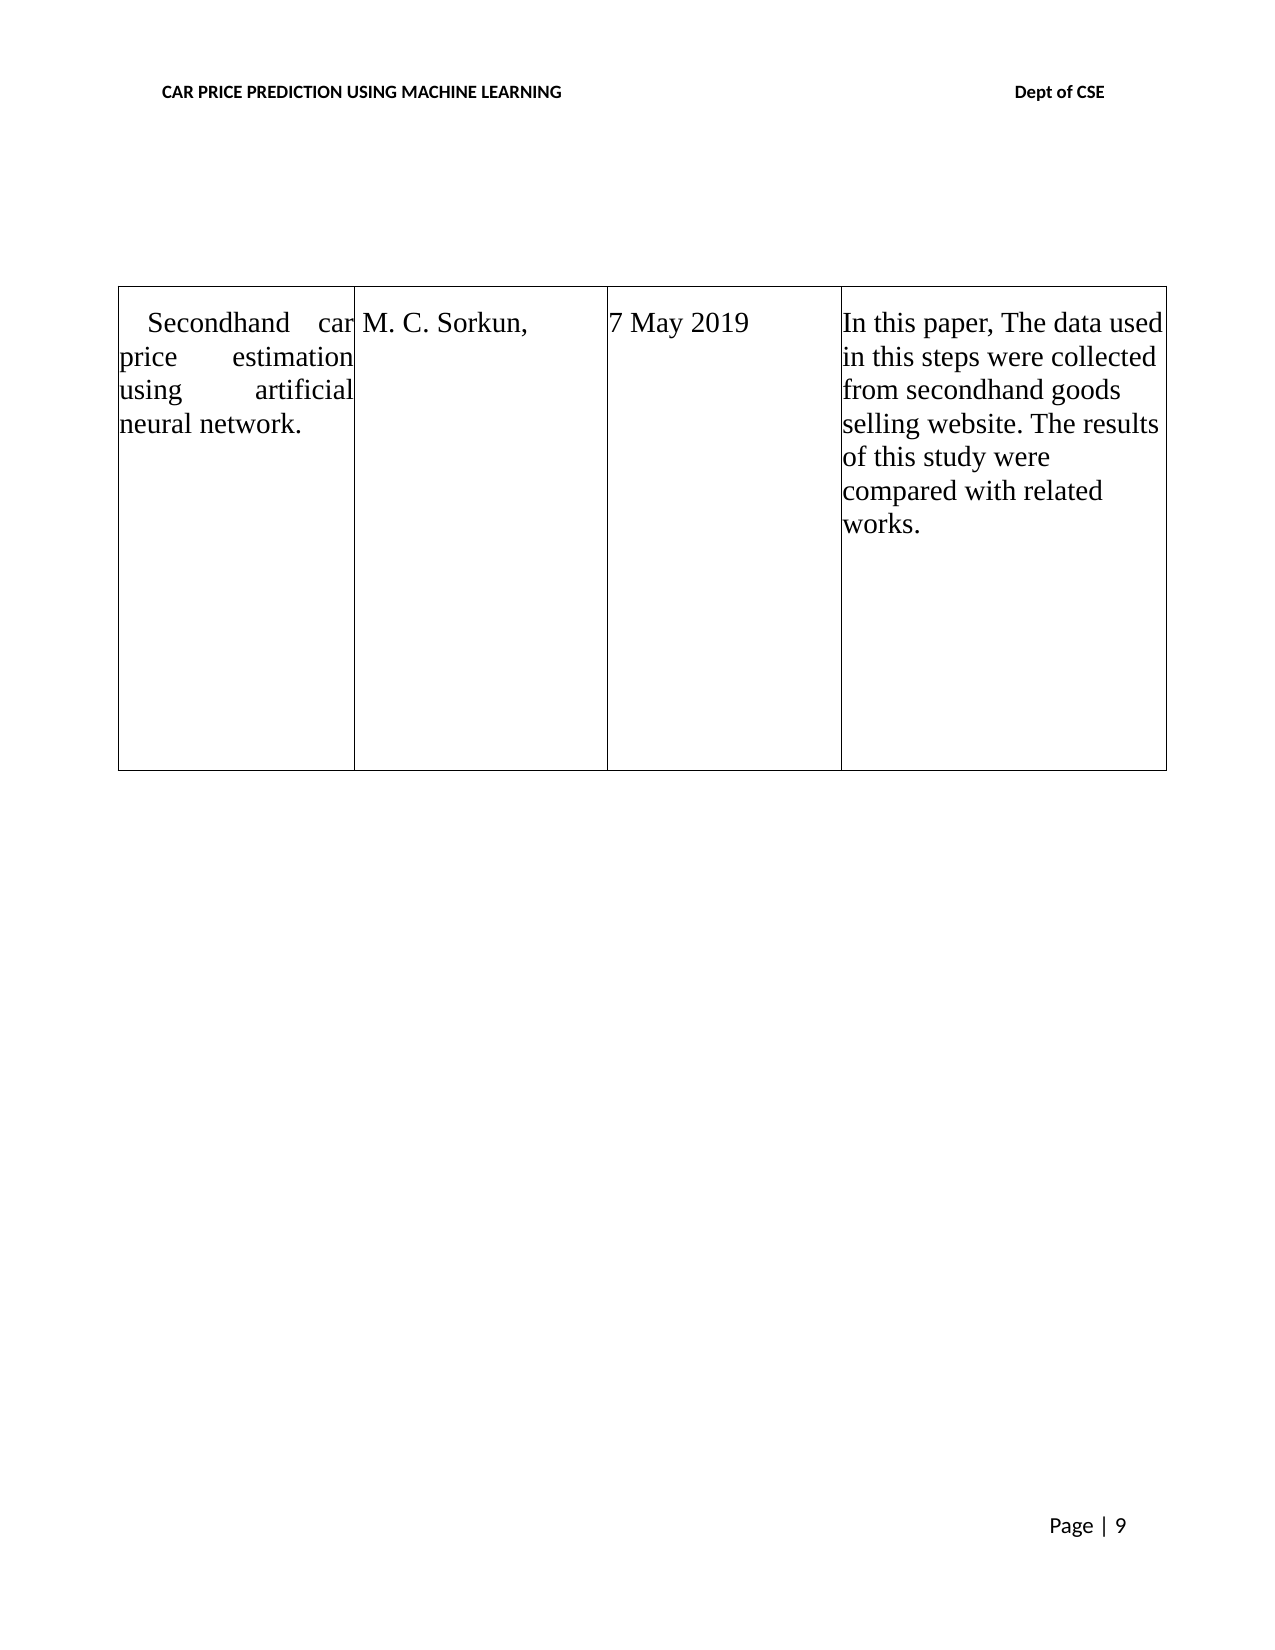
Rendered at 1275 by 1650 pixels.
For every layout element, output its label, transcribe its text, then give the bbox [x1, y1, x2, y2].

table_cell M. C. Sorkun, [355, 287, 607, 769]
table_cell Secondhand car price estimation using artificial neural network. [119, 287, 354, 769]
table_cell In this paper, The data used in this steps were collected from secondhand goods selling website. The results of this study were compared with related works. [842, 287, 1166, 769]
table_cell 7 May 2019 [608, 287, 841, 769]
